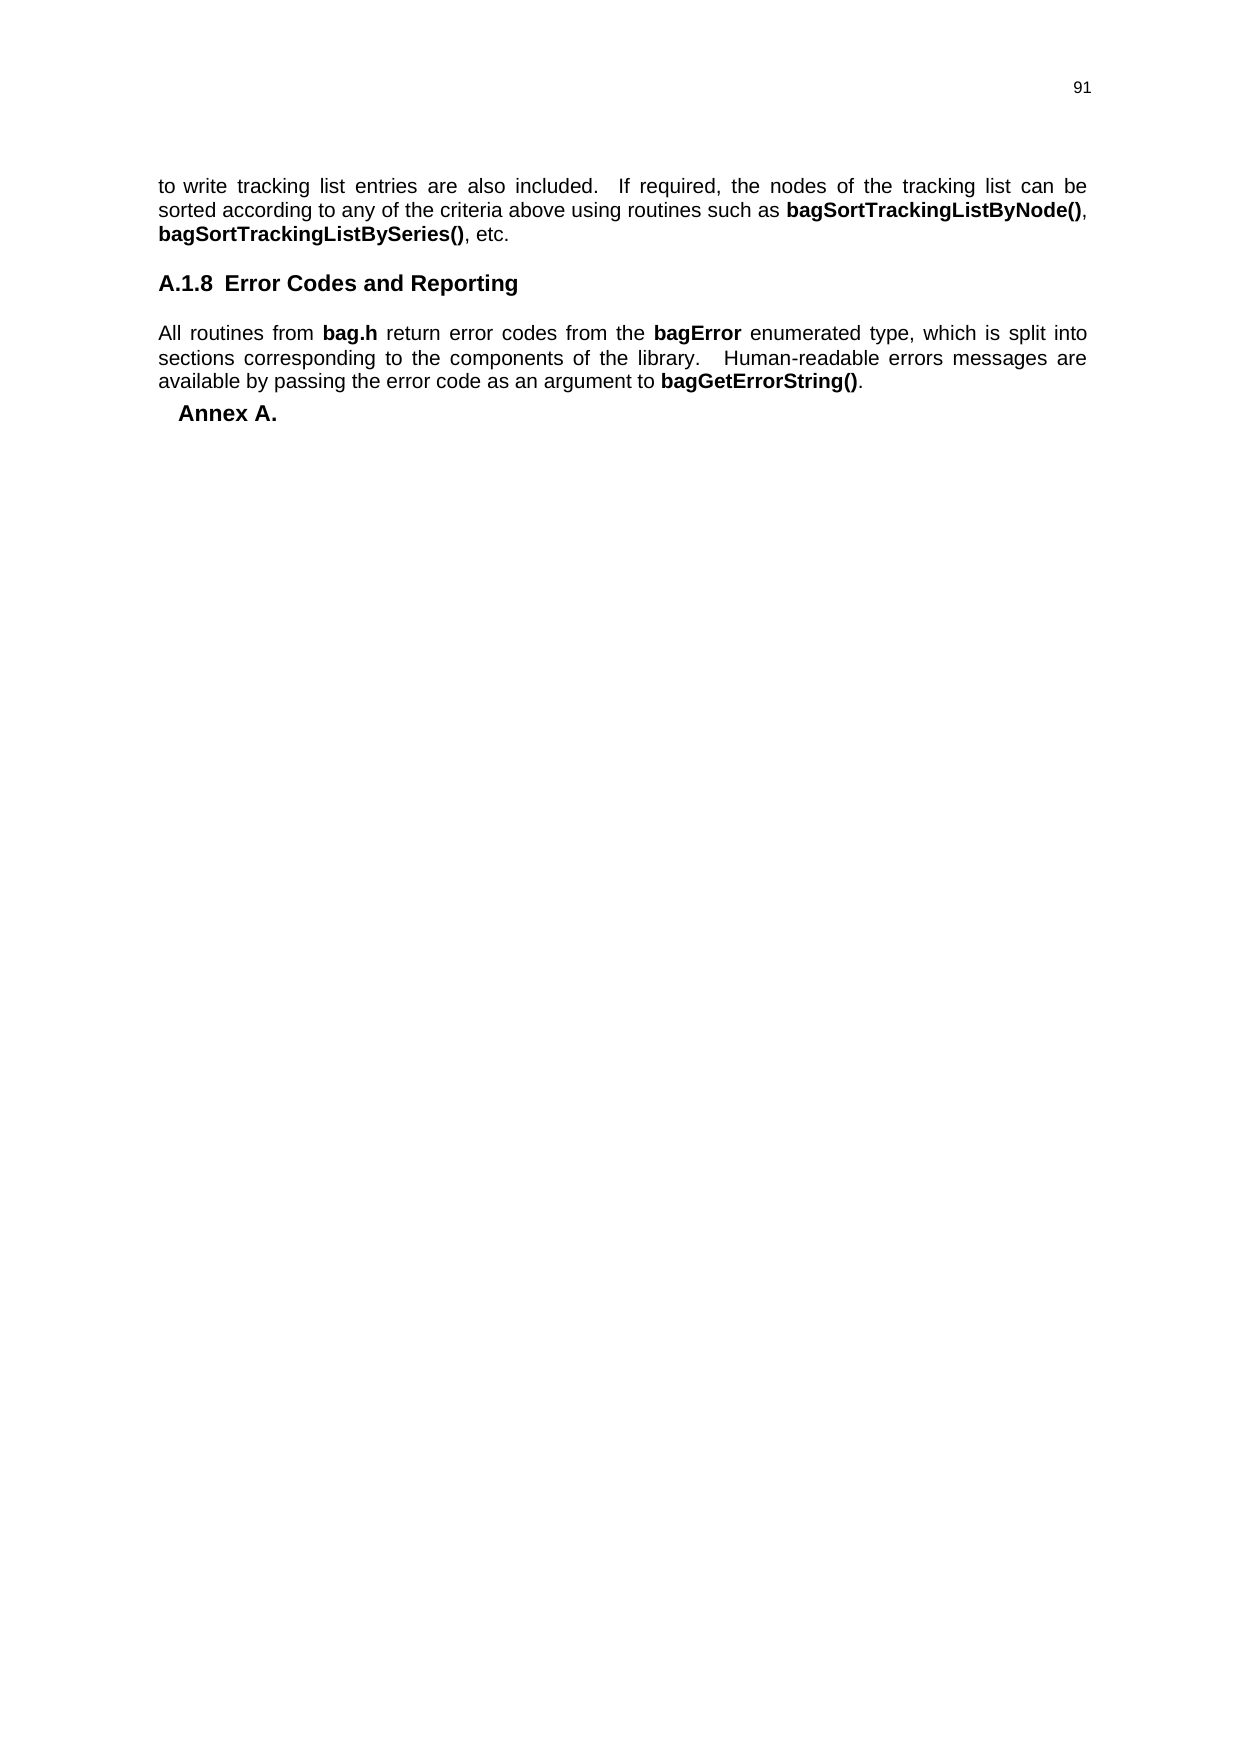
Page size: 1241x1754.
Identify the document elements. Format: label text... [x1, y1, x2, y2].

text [158, 174, 1088, 246]
text A.1.8 Error Codes and Reporting [158, 270, 682, 297]
text All routines from bag.h return error codes from the bagError enumerated type, which is split into sections corresponding to the components of the library. Human-readable errors messages are available by passing the error code as an argument to bagGetErrorString(). [158, 322, 1088, 393]
